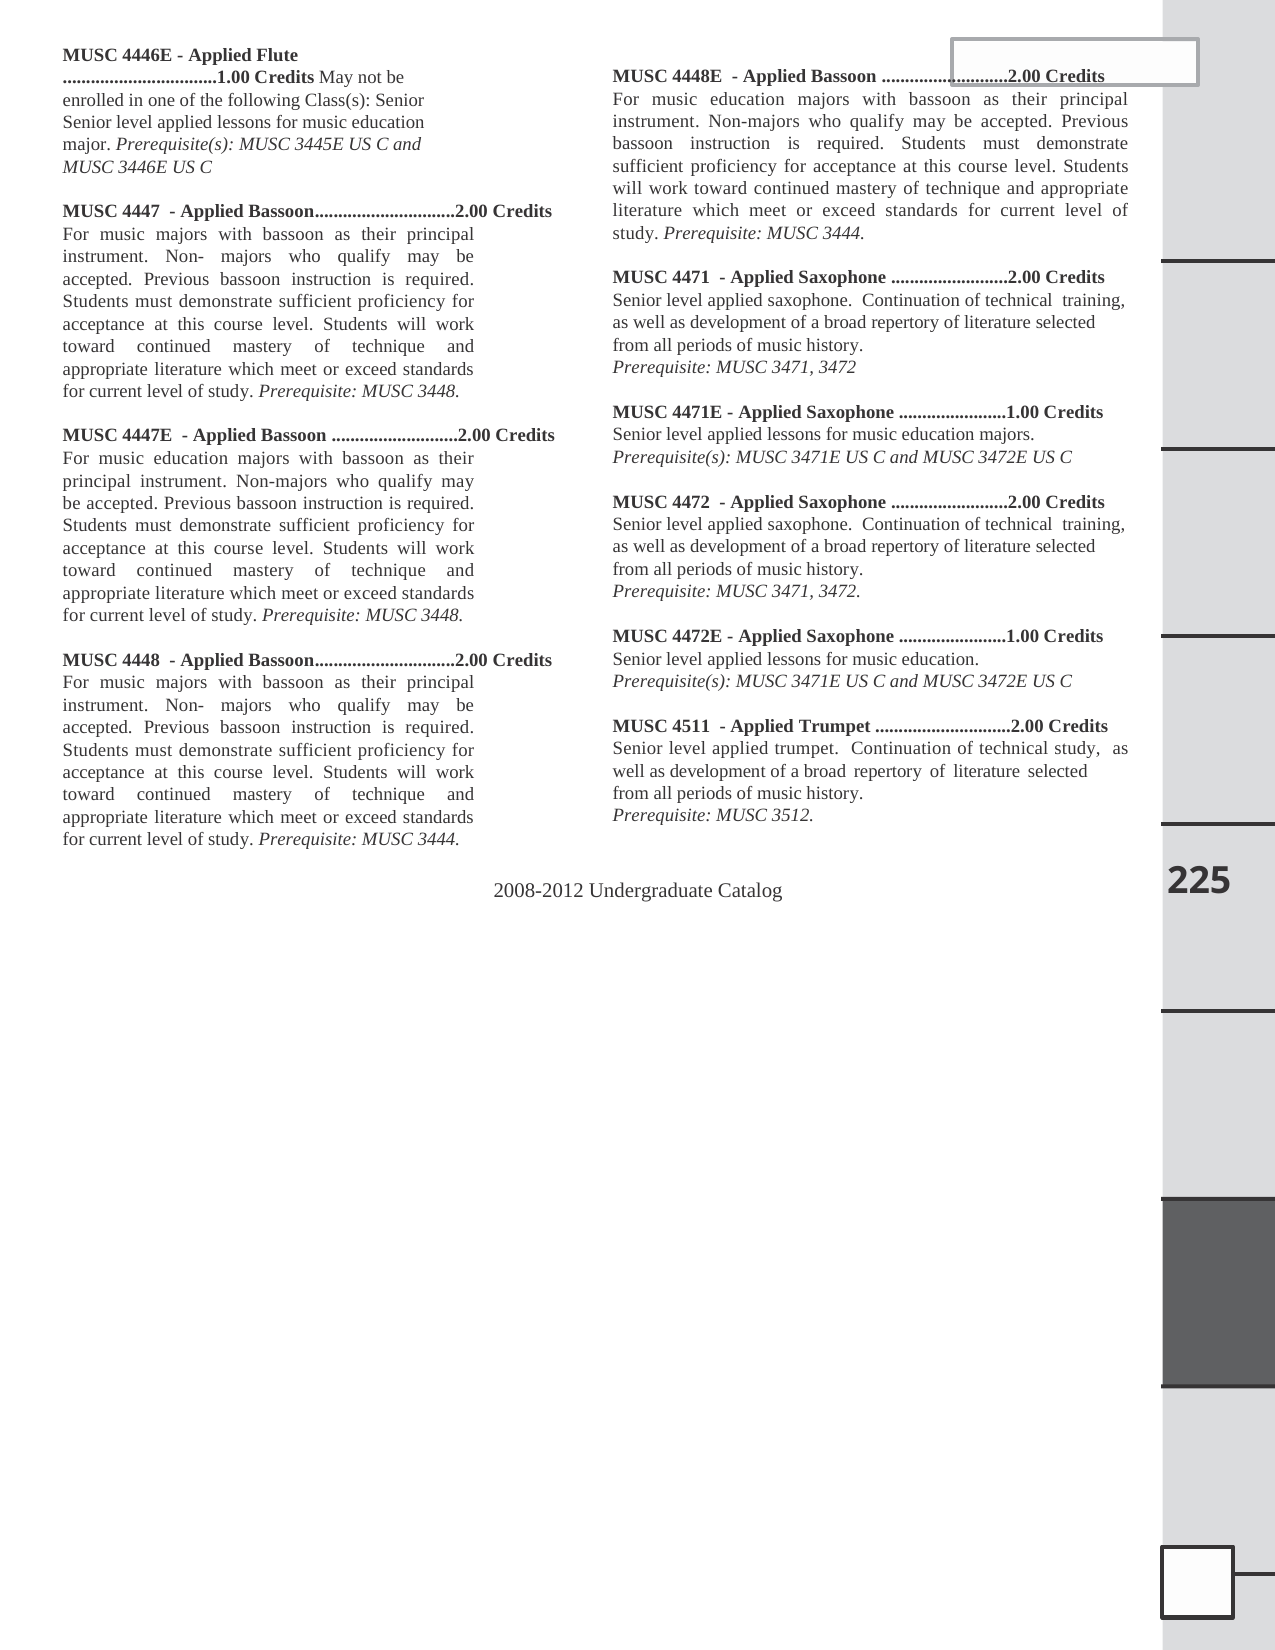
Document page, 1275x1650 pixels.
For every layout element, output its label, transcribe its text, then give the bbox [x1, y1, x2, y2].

text MUSC 4471E - Applied Saxophone .......................1.00 Credits Senior level applied lessons for music education majors. Prerequisite(s): MUSC 3471E US C and MUSC 3472E US C [612, 401, 1104, 467]
text Prerequisite: MUSC 3512. [612, 804, 1242, 826]
text Prerequisite: MUSC 3471, 3472 [612, 356, 1242, 377]
text 2008-2012 Undergraduate Catalog [493, 878, 787, 902]
text For music education majors with bassoon as their principal instrument. Non-majors who qualify may be accepted. Previous bassoon instruction is required. Students must demonstrate sufficient proficiency for acceptance at this course level. Students will work toward continued mastery of technique and appropriate literature which meet or exceed standards for current level of study. Prerequisite: MUSC 3444. [612, 87, 1128, 243]
text For music majors with bassoon as their principal instrument. Non- majors who qualify may be accepted. Previous bassoon instruction is required. Students must demonstrate sufficient proficiency for acceptance at this course level. Students will work toward continued mastery of technique and appropriate literature which meet or exceed standards for current level of study. Prerequisite: MUSC 3444. [62, 671, 474, 850]
text MUSC 4446E - Applied Flute .................................1.00 Credits May not be enrolled in one of the following Class(s): Senior Senior level applied lessons for music education major. Prerequisite(s): MUSC 3445E US C and MUSC 3446E US C [62, 44, 450, 177]
text MUSC 4472E - Applied Saxophone .......................1.00 Credits [612, 625, 1242, 646]
text MUSC 4511 - Applied Trumpet .............................2.00 Credits Senior level applied trumpet. Continuation of technical study, as well as development of a broad repertory of literature selected from all periods of music history. [612, 715, 1128, 803]
text MUSC 4472 - Applied Saxophone .........................2.00 Credits Senior level applied saxophone. Continuation of technical training, as well as development of a broad repertory of literature selected from all periods of music history. [612, 491, 1128, 579]
text For music majors with bassoon as their principal instrument. Non- majors who qualify may be accepted. Previous bassoon instruction is required. Students must demonstrate sufficient proficiency for acceptance at this course level. Students will work toward continued mastery of technique and appropriate literature which meet or exceed standards for current level of study. Prerequisite: MUSC 3448. [62, 223, 474, 401]
text MUSC 4448E - Applied Bassoon ...........................2.00 Credits [612, 64, 1242, 86]
text MUSC 4448 - Applied Bassoon..............................2.00 Credits [62, 648, 587, 670]
text MUSC 4447 - Applied Bassoon..............................2.00 Credits [62, 200, 587, 222]
text For music education majors with bassoon as their principal instrument. Non-majors who qualify may be accepted. Previous bassoon instruction is required. Students must demonstrate sufficient proficiency for acceptance at this course level. Students will work toward continued mastery of technique and appropriate literature which meet or exceed standards for current level of study. Prerequisite: MUSC 3448. [62, 447, 474, 626]
text 225 [1167, 853, 1242, 904]
text Senior level applied lessons for music education. [612, 648, 1242, 669]
text Prerequisite(s): MUSC 3471E US C and MUSC 3472E US C [612, 670, 1242, 692]
text MUSC 4447E - Applied Bassoon ...........................2.00 Credits [62, 424, 587, 446]
text MUSC 4471 - Applied Saxophone .........................2.00 Credits Senior level applied saxophone. Continuation of technical training, as well as development of a broad repertory of literature selected from all periods of music history. [612, 266, 1128, 355]
text Prerequisite: MUSC 3471, 3472. [612, 580, 1242, 602]
